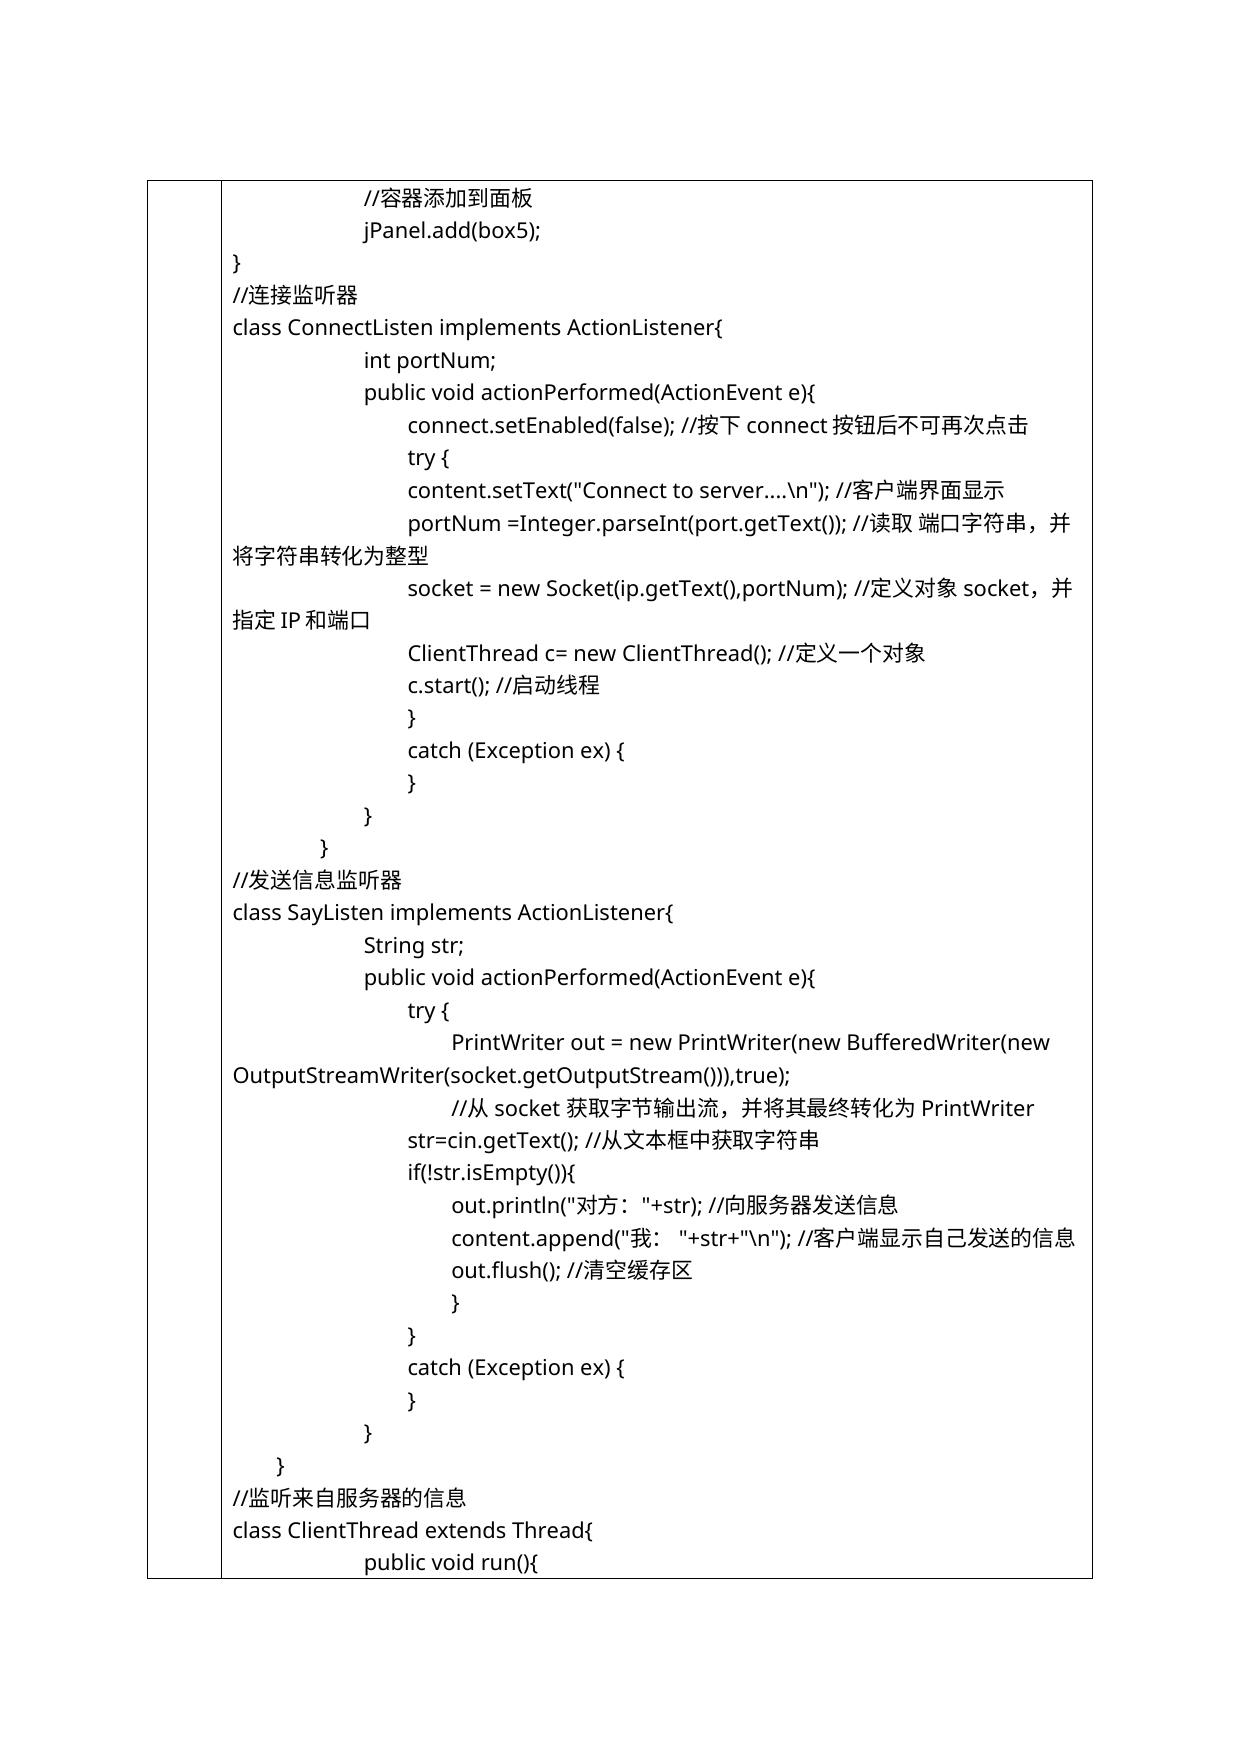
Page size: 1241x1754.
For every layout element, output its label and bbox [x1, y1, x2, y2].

table_cell [148, 181, 221, 1578]
table_cell [222, 181, 1092, 1578]
